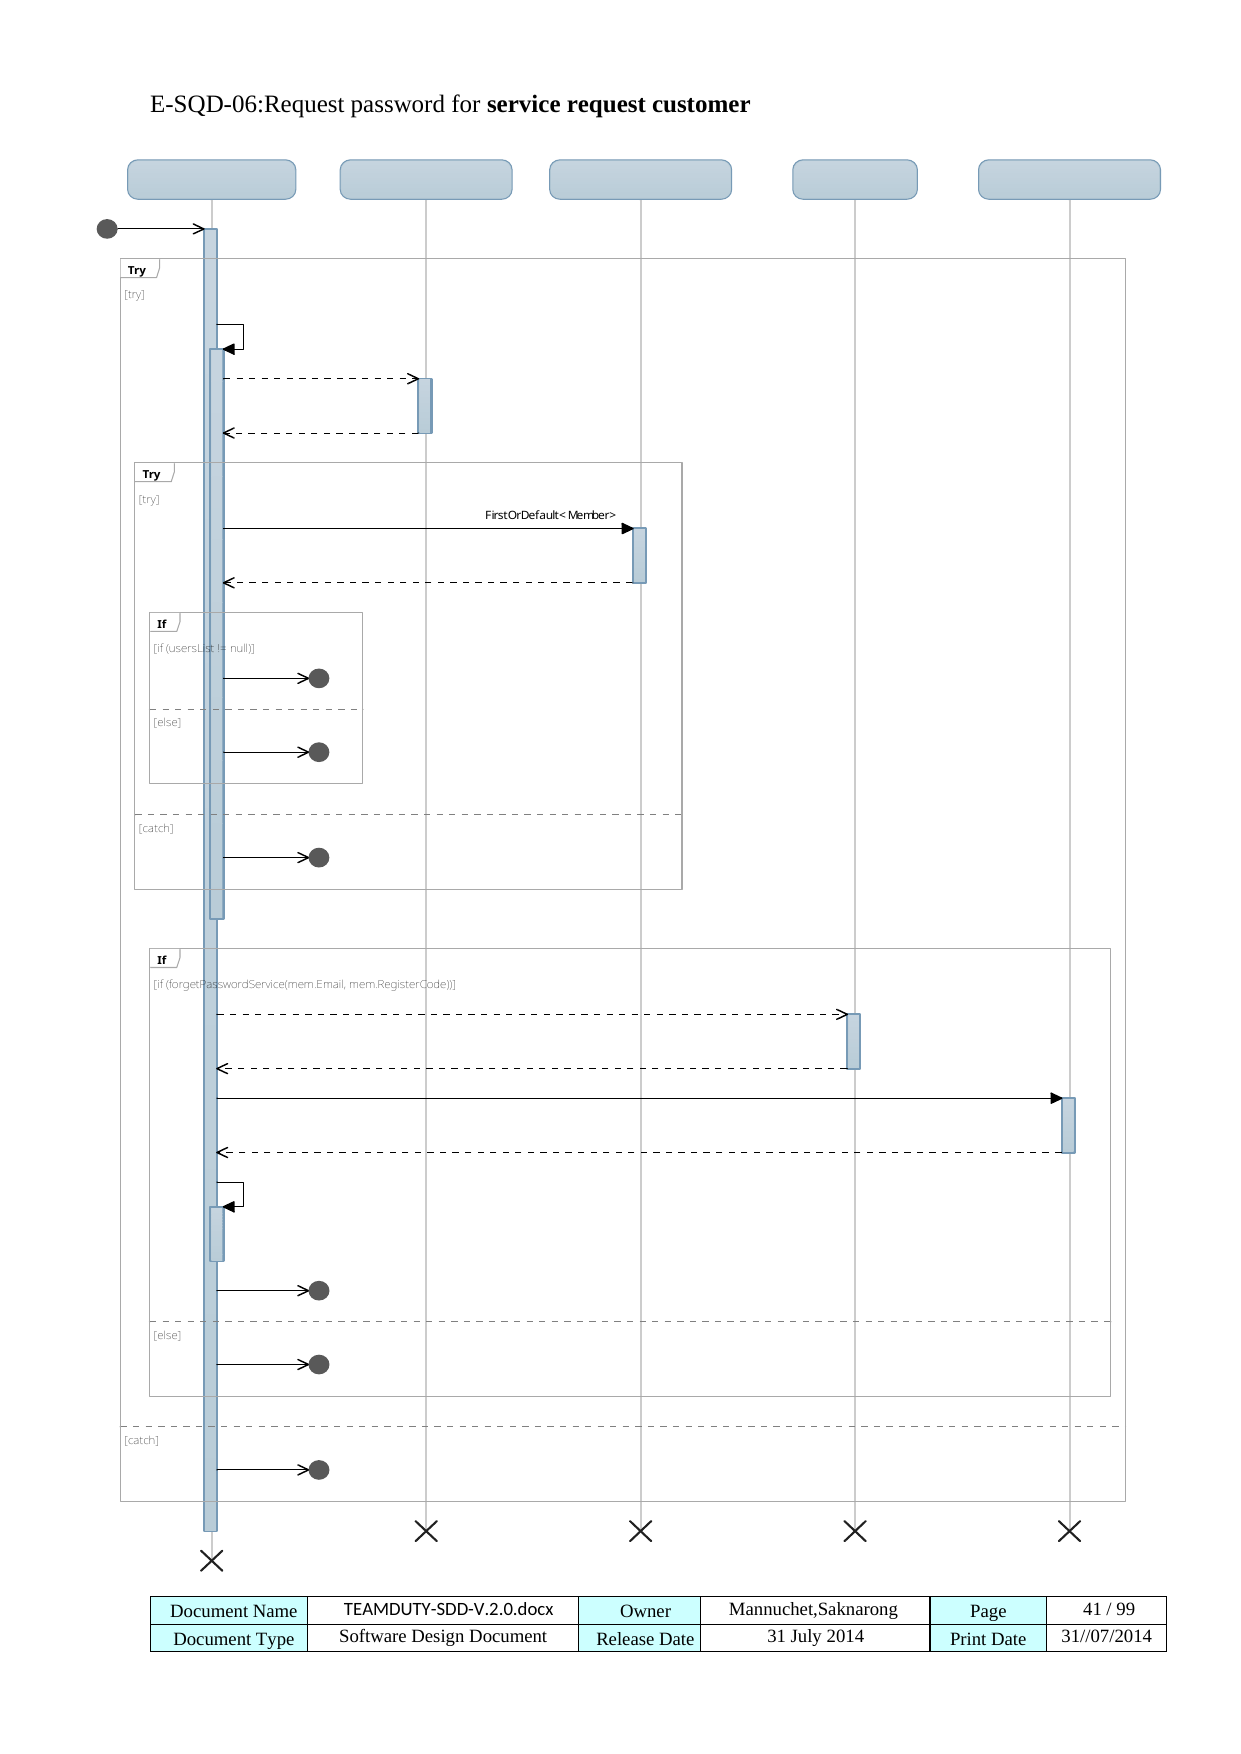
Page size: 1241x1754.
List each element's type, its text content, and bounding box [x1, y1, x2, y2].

subtitle E-SQD-06:Request password for service request customer [150, 89, 1166, 117]
